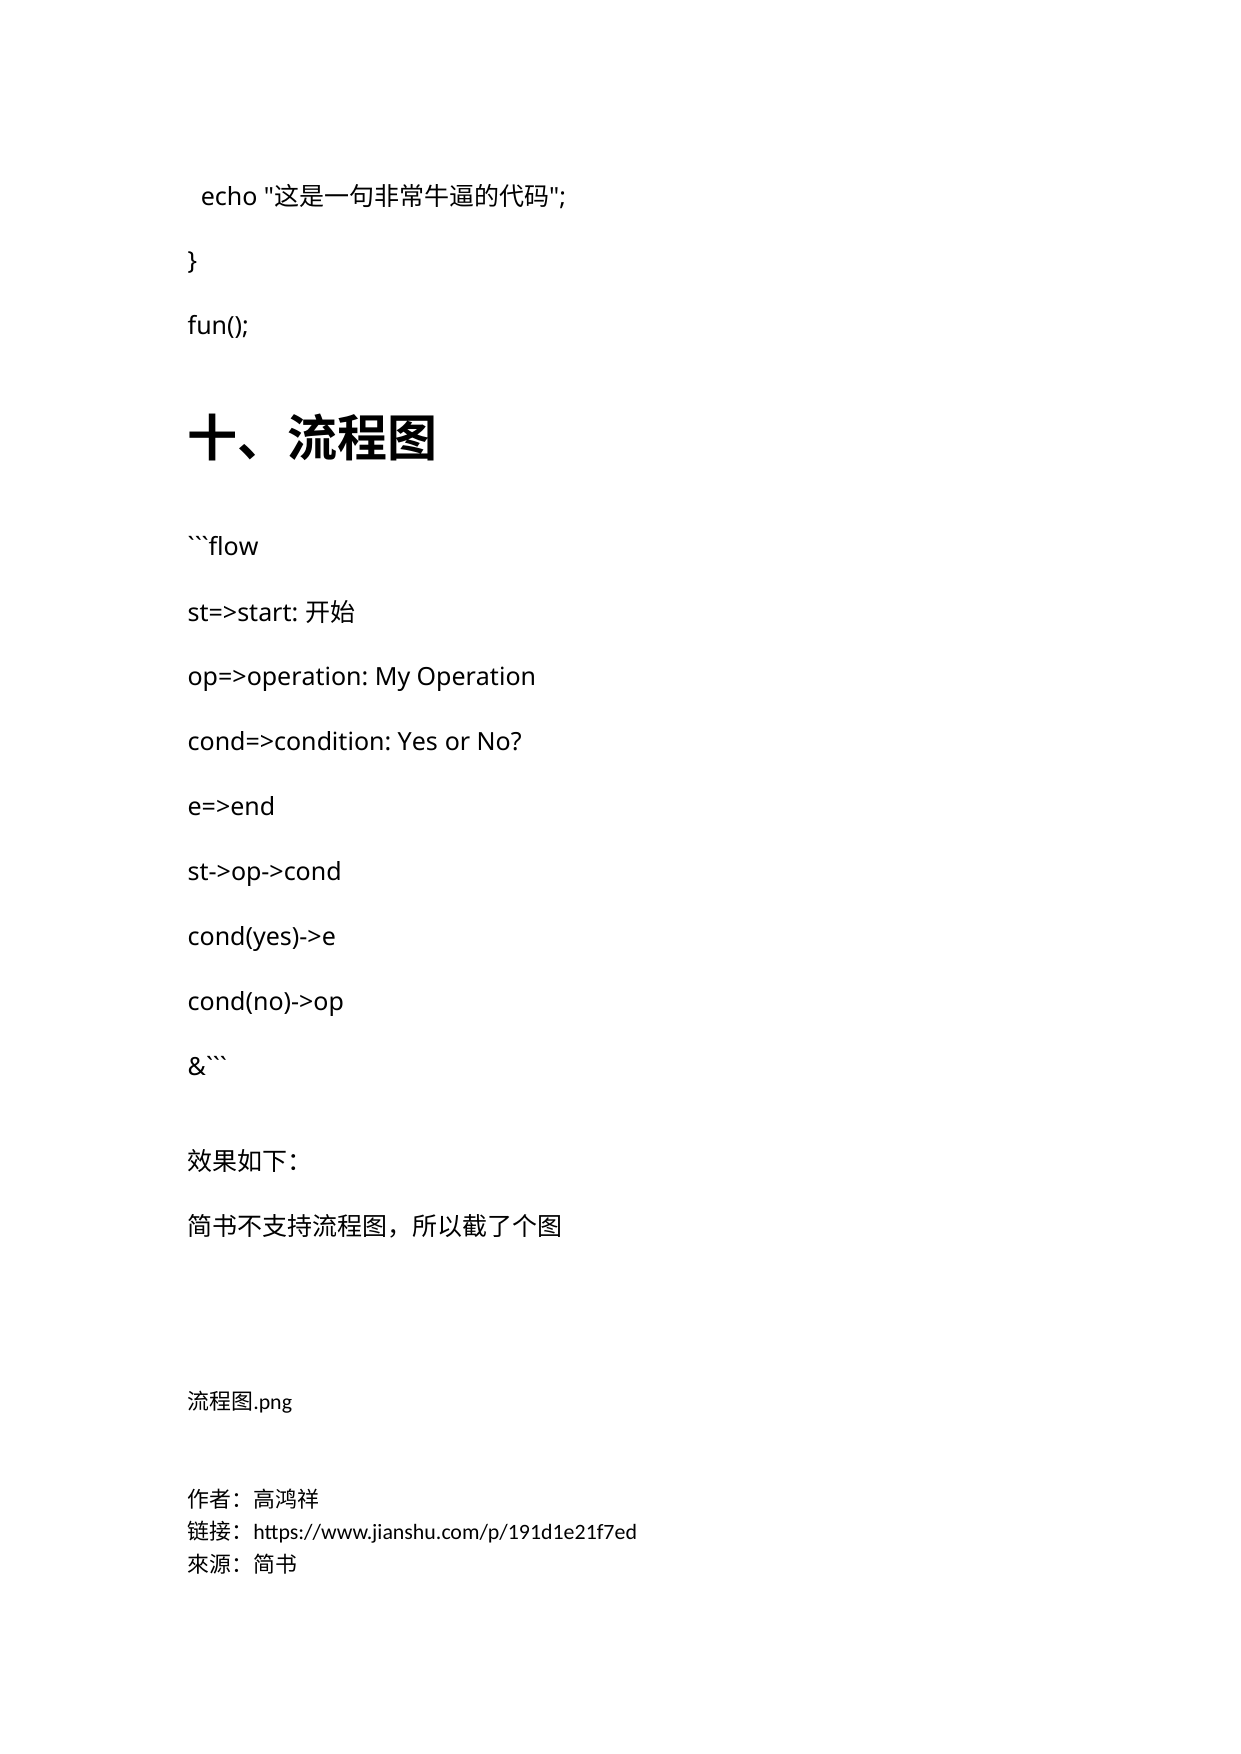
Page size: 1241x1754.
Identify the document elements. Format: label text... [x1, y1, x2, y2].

text &``` [187, 1033, 1053, 1098]
text st->op->cond [187, 838, 1053, 903]
text e=>end [187, 773, 1053, 838]
text echo "这是一句非常牛逼的代码"; [187, 162, 1053, 227]
text } [187, 227, 1053, 292]
text cond=>condition: Yes or No? [187, 708, 1053, 773]
text cond(yes)->e [187, 903, 1053, 968]
text ```flow [187, 513, 1053, 578]
text st=>start: 开始 [187, 578, 1053, 643]
subtitle 十、流程图 [187, 386, 1053, 484]
text 流程图.png [187, 1384, 1053, 1416]
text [187, 1416, 1053, 1579]
text 效果如下： 简书不支持流程图，所以截了个图 [187, 1127, 1053, 1257]
text cond(no)->op [187, 968, 1053, 1033]
text op=>operation: My Operation [187, 643, 1053, 708]
text fun(); [187, 292, 1053, 357]
